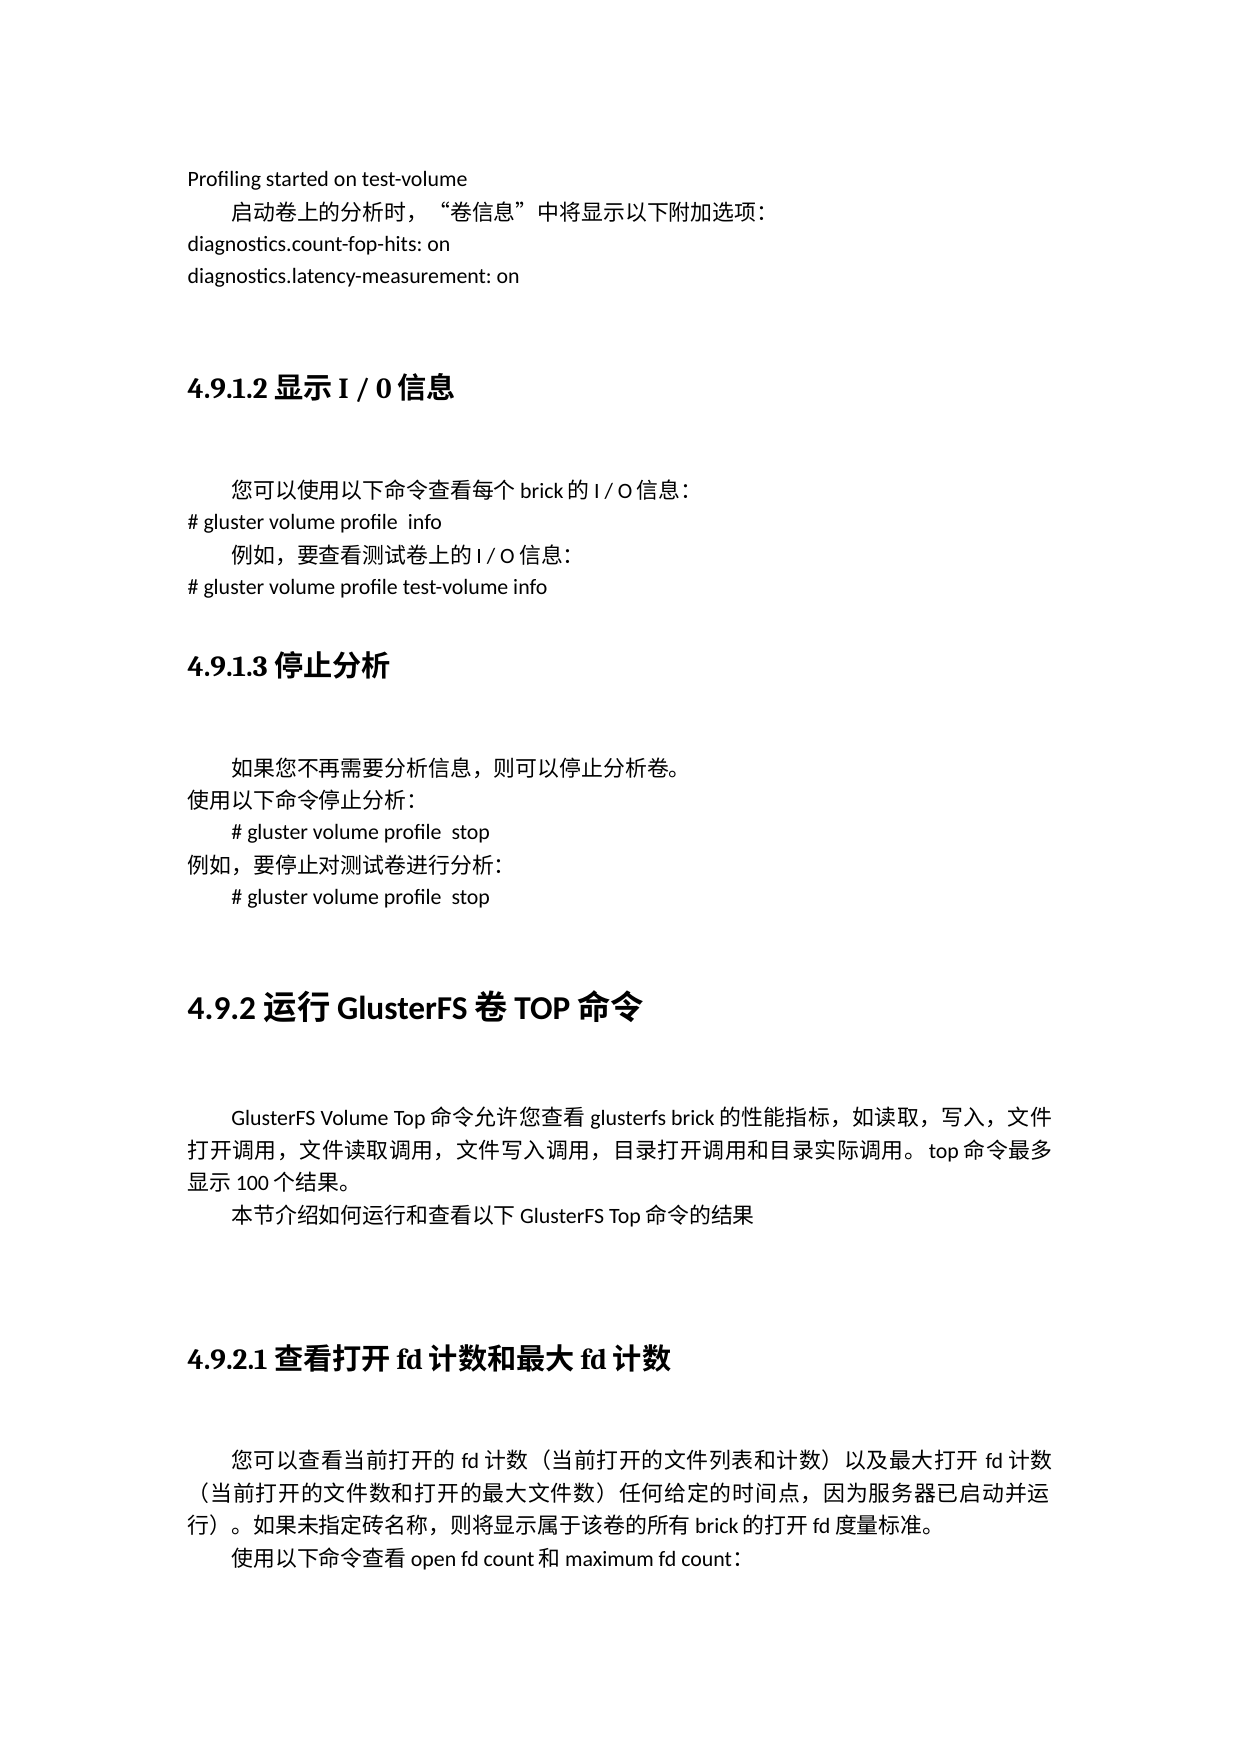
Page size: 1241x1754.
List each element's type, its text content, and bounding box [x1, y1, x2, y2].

text 例如，要查看测试卷上的I / O信息： [187, 537, 1053, 570]
text 如果您不再需要分析信息，则可以停止分析卷。 [187, 751, 1053, 783]
subtitle 4.9.2.1 查看打开fd计数和最大fd计数 [187, 1324, 1053, 1389]
text diagnostics.latency-measurement: on [187, 259, 1053, 292]
text 您可以使用以下命令查看每个brick的I / O信息： [187, 472, 1053, 505]
text 例如，要停止对测试卷进行分析： [187, 848, 1053, 881]
text # gluster volume profile info [187, 505, 1053, 537]
text diagnostics.count-fop-hits: on [187, 227, 1053, 259]
text 使用以下命令查看open fd count和maximum fd count： [187, 1540, 1053, 1573]
subtitle 4.9.1.3 停止分析 [187, 632, 1053, 697]
text 启动卷上的分析时，“卷信息”中将显示以下附加选项： [187, 194, 1053, 227]
text Profiling started on test-volume [187, 162, 1053, 194]
text GlusterFS Volume Top命令允许您查看glusterfs brick的性能指标，如读取，写入，文件打开调用，文件读取调用，文件写入调用，目录打开调用和目录实际调用。top命令最多显示100个结果。 [187, 1100, 1053, 1197]
text 本节介绍如何运行和查看以下GlusterFS Top命令的结果 [187, 1197, 1053, 1230]
text # gluster volume profile test-volume info [187, 570, 1053, 602]
subtitle 4.9.2 运行GlusterFS卷TOP命令 [187, 973, 1053, 1038]
subtitle 4.9.1.2 显示I / 0信息 [187, 354, 1053, 419]
text # gluster volume profile stop [187, 816, 1053, 848]
text 使用以下命令停止分析： [187, 783, 1053, 816]
text # gluster volume profile stop [187, 881, 1053, 913]
text 您可以查看当前打开的fd计数（当前打开的文件列表和计数）以及最大打开fd计数（当前打开的文件数和打开的最大文件数）任何给定的时间点，因为服务器已启动并运行）。如果未指定砖名称，则将显示属于该卷的所有brick的打开fd度量标准。 [187, 1443, 1053, 1540]
